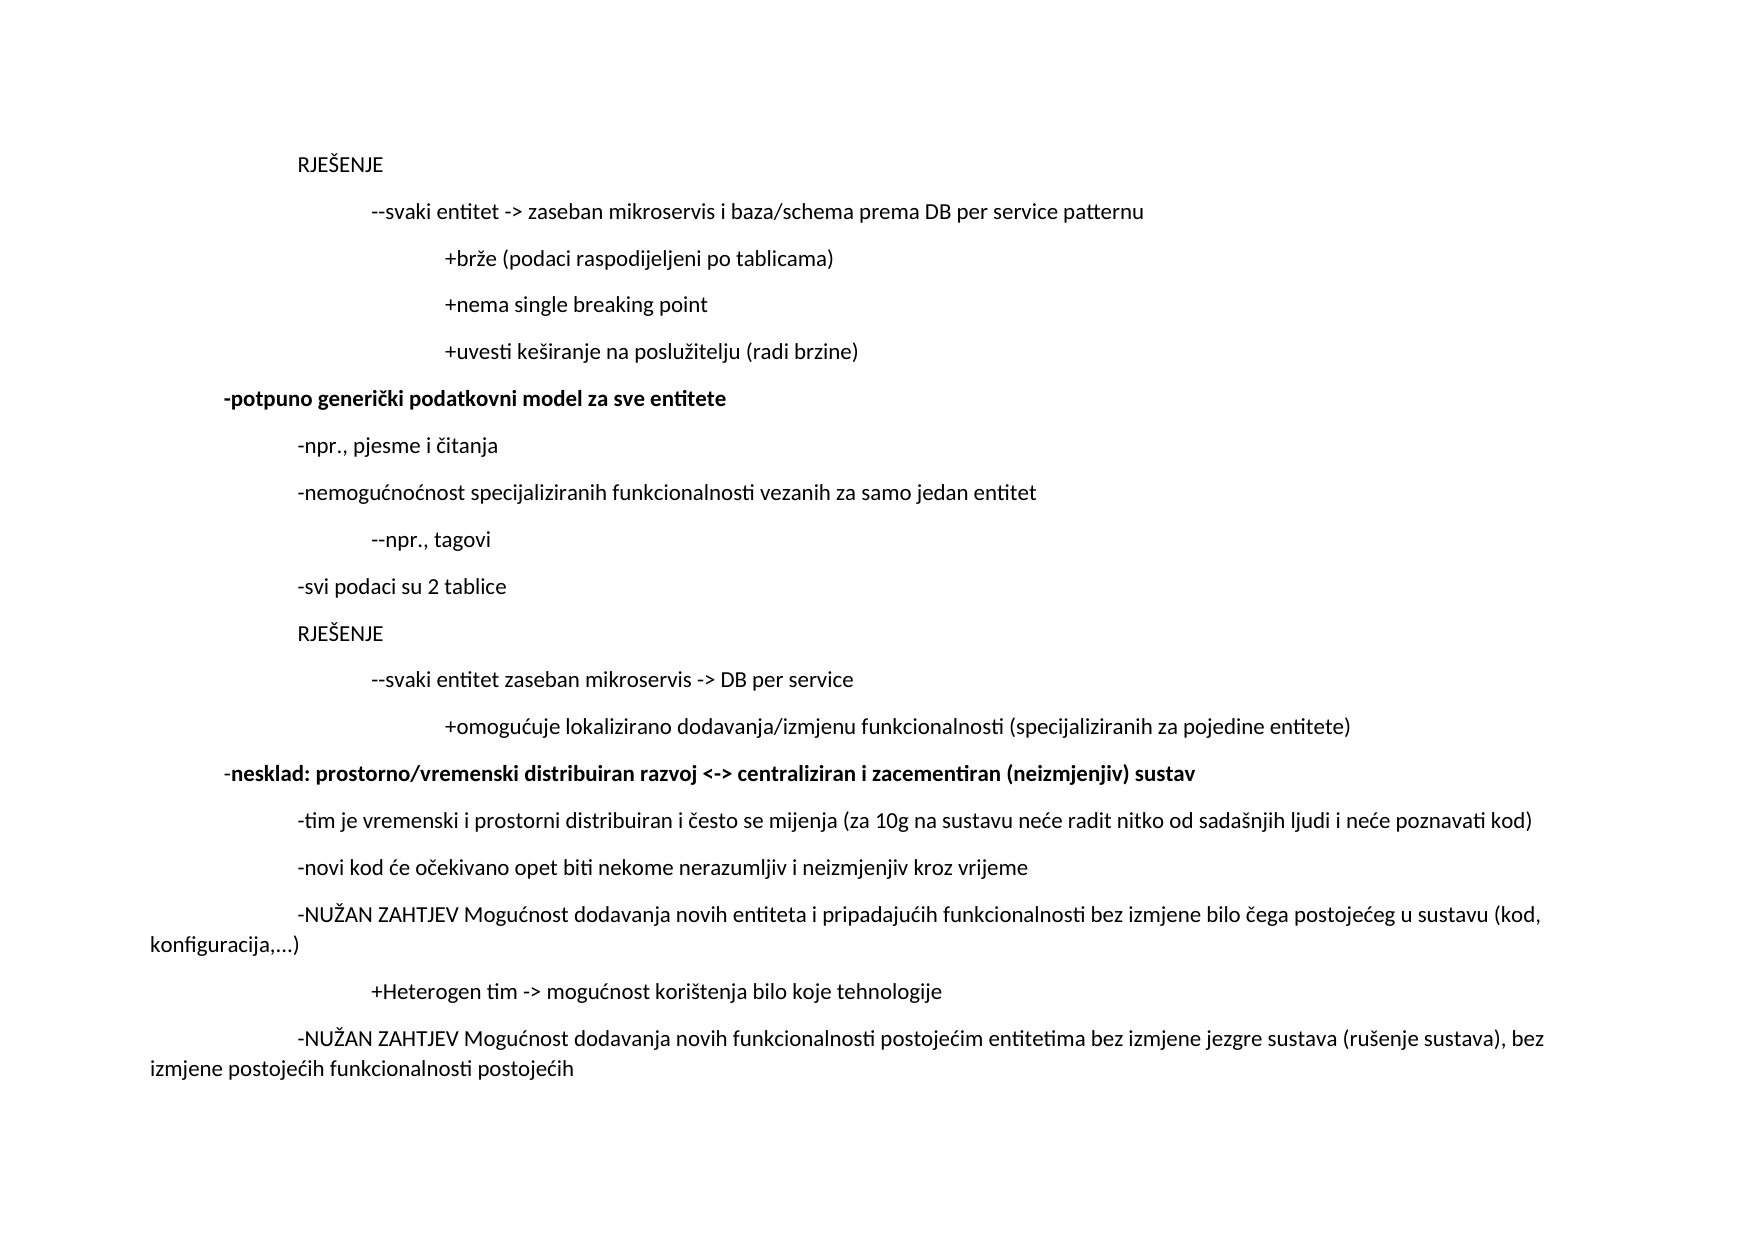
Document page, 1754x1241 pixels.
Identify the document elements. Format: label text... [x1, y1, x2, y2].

text +brže (podaci raspodijeljeni po tablicama) [150, 244, 1604, 272]
text --svaki entitet zaseban mikroservis -> DB per service [150, 666, 1604, 694]
text +uvesti keširanje na poslužitelju (radi brzine) [150, 337, 1604, 366]
text -npr., pjesme i čitanja [150, 431, 1604, 459]
text -svi podaci su 2 tablice [150, 572, 1604, 600]
text -NUŽAN ZAHTJEV Mogućnost dodavanja novih entiteta i pripadajućih funkcionalnosti bez izmjene bilo čega postojećeg u sustavu (kod, konfiguracija,...) [150, 900, 1604, 958]
text -novi kod će očekivano opet biti nekome nerazumljiv i neizmjenjiv kroz vrijeme [150, 853, 1604, 881]
text -tim je vremenski i prostorni distribuiran i često se mijenja (za 10g na sustavu neće radit nitko od sadašnjih ljudi i neće poznavati kod) [150, 806, 1604, 834]
text -nemogućnoćnost specijaliziranih funkcionalnosti vezanih za samo jedan entitet [150, 478, 1604, 506]
text -nesklad: prostorno/vremenski distribuiran razvoj <-> centraliziran i zacementiran (neizmjenjiv) sustav [150, 759, 1604, 787]
text -potpuno generički podatkovni model za sve entitete [150, 384, 1604, 412]
text RJEŠENJE [150, 619, 1604, 647]
text RJEŠENJE [150, 150, 1604, 178]
text +Heterogen tim -> mogućnost korištenja bilo koje tehnologije [150, 977, 1604, 1005]
text --npr., tagovi [150, 525, 1604, 553]
text +nema single breaking point [150, 291, 1604, 319]
text +omogućuje lokalizirano dodavanja/izmjenu funkcionalnosti (specijaliziranih za pojedine entitete) [150, 712, 1604, 741]
text -NUŽAN ZAHTJEV Mogućnost dodavanja novih funkcionalnosti postojećim entitetima bez izmjene jezgre sustava (rušenje sustava), bez izmjene postojećih funkcionalnosti postojećih [150, 1024, 1604, 1082]
text --svaki entitet -> zaseban mikroservis i baza/schema prema DB per service patternu [150, 197, 1604, 225]
